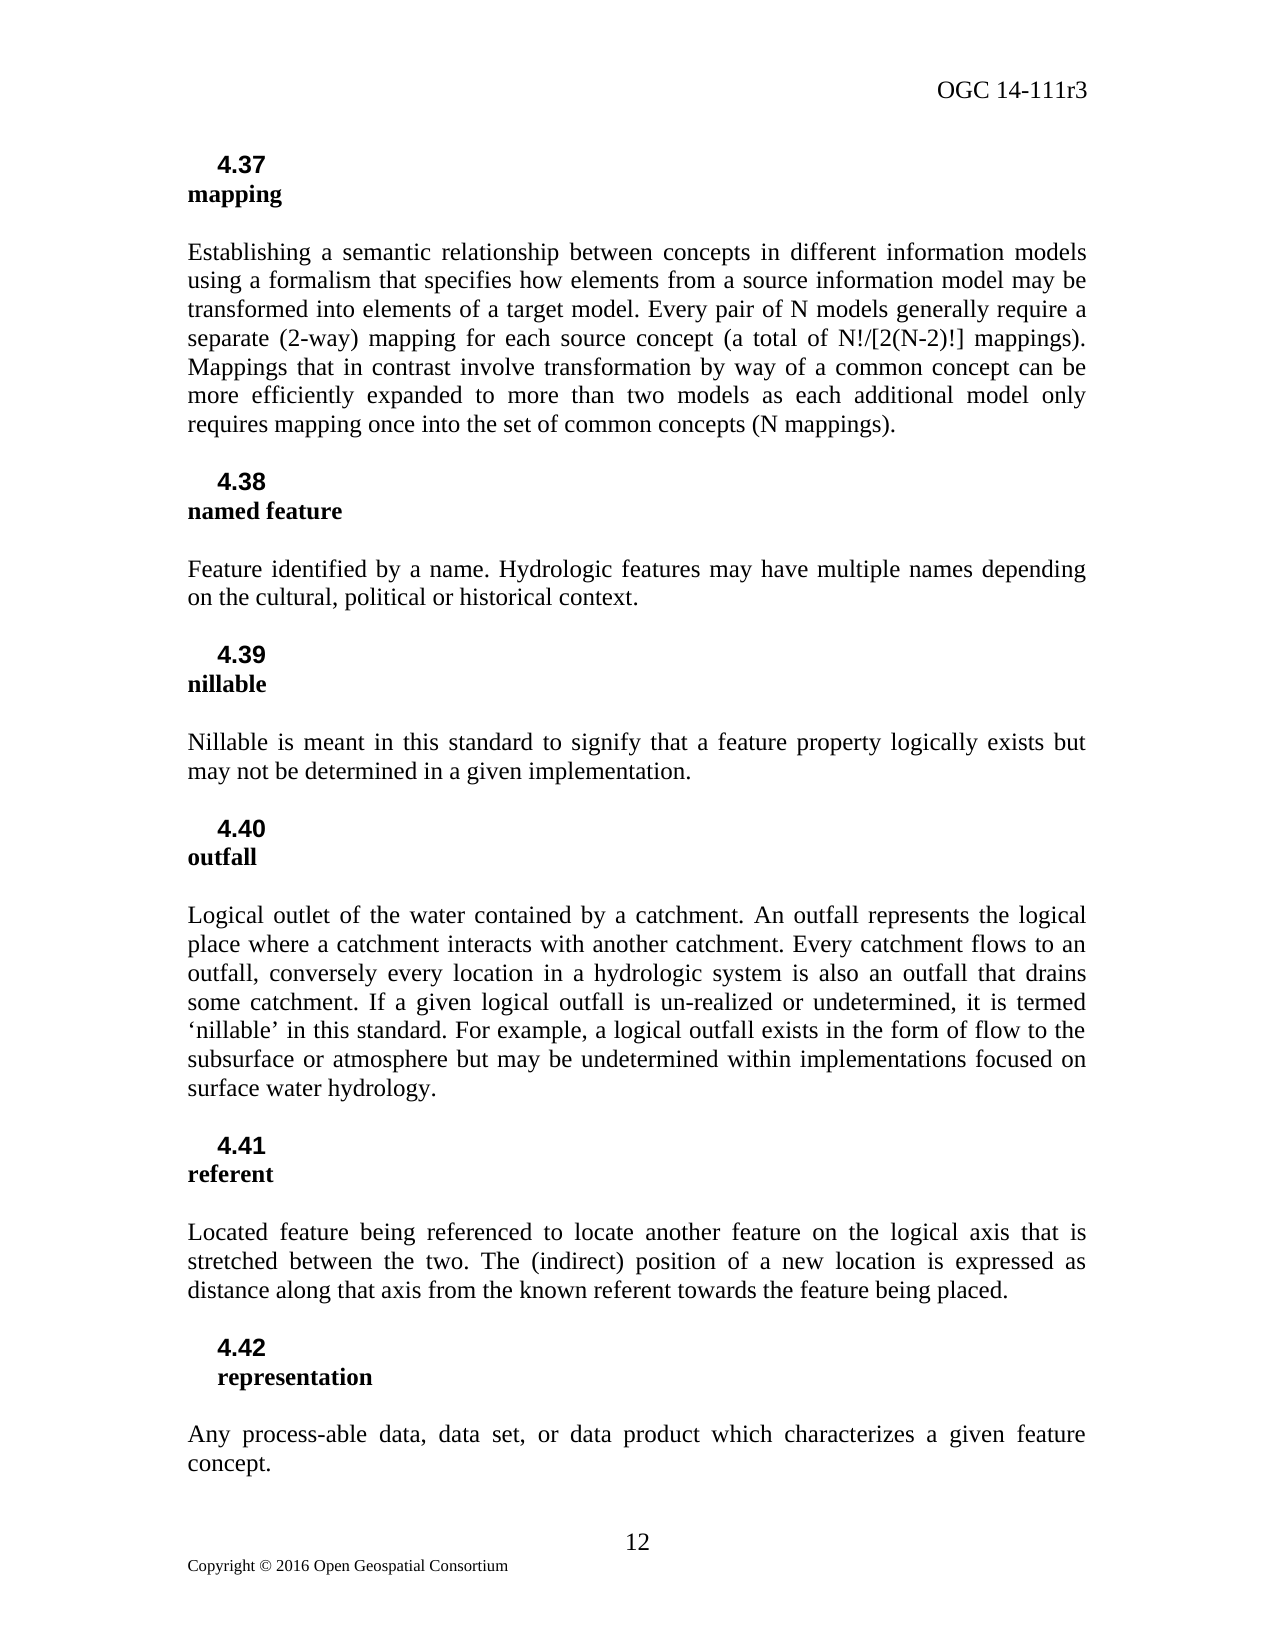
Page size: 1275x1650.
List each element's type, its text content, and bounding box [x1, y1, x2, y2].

text Establishing a semantic relationship between concepts in different information models using a formalism that specifies how elements from a source information model may be transformed into elements of a target model. Every pair of N models generally require a separate (2-way) mapping for each source concept (a total of N!/[2(N-2)!] mappings). Mappings that in contrast involve transformation by way of a common concept can be more efficiently expanded to more than two models as each additional model only requires mapping once into the set of common concepts (N mappings). [187, 237, 1087, 438]
list named feature [187, 496, 1087, 524]
text Located feature being referenced to locate another feature on the logical axis that is stretched between the two. The (indirect) position of a new location is expressed as distance along that axis from the known referent towards the feature being placed. [187, 1217, 1087, 1304]
list representation [217, 1362, 1087, 1390]
list outfall [187, 842, 1087, 871]
list referent [187, 1159, 1087, 1188]
list mapping [187, 179, 1087, 207]
text Nillable is meant in this standard to signify that a feature property logically exists but may not be determined in a given implementation. [187, 727, 1087, 784]
text Any process-able data, data set, or data product which characterizes a given feature concept. [187, 1419, 1087, 1477]
text Feature identified by a name. Hydrologic features may have multiple names depending on the cultural, political or historical context. [187, 554, 1087, 611]
text Logical outlet of the water contained by a catchment. An outfall represents the logical place where a catchment interacts with another catchment. Every catchment flows to an outfall, conversely every location in a hydrologic system is also an outfall that drains some catchment. If a given logical outfall is un-realized or undetermined, it is termed ‘nillable’ in this standard. For example, a logical outfall exists in the form of flow to the subsurface or atmosphere but may be undetermined within implementations focused on surface water hydrology. [187, 900, 1087, 1102]
list nillable [187, 669, 1087, 698]
